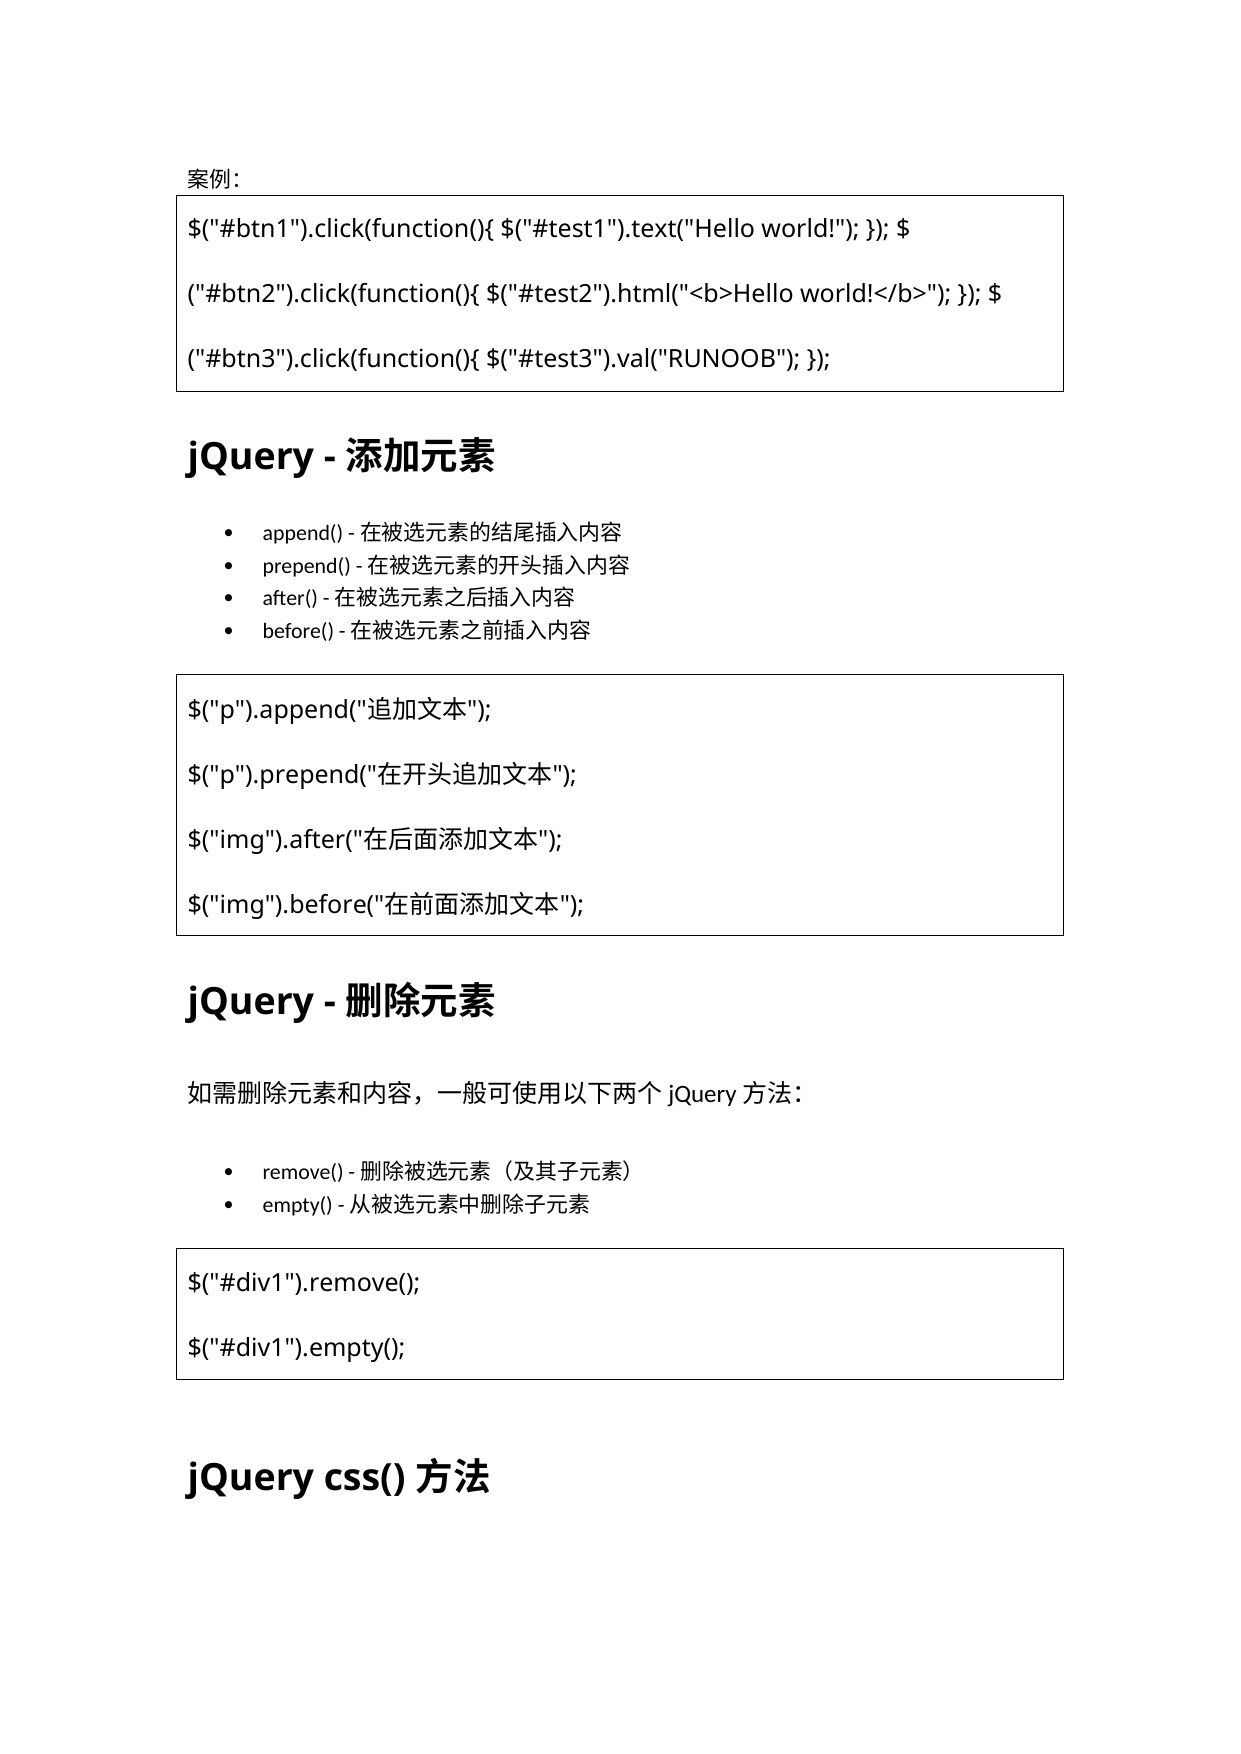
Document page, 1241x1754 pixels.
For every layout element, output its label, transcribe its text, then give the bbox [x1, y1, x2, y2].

text 案例： [187, 162, 1053, 194]
list after() - 在被选元素之后插入内容 [225, 580, 1053, 612]
table_header $("#div1").remove(); $("#div1").empty(); [177, 1249, 1063, 1379]
subtitle jQuery css() 方法 [187, 1442, 1053, 1507]
table_header $("p").append("追加文本"); $("p").prepend("在开头追加文本"); $("img").after("在后面添加文本"); $("img").before("在前面添加文本"); [177, 675, 1063, 935]
list before() - 在被选元素之前插入内容 [225, 612, 1053, 645]
subtitle jQuery - 添加元素 [187, 421, 1053, 486]
list empty() - 从被选元素中删除子元素 [225, 1186, 1053, 1219]
text 如需删除元素和内容，一般可使用以下两个 jQuery 方法： [187, 1059, 1053, 1124]
list prepend() - 在被选元素的开头插入内容 [225, 547, 1053, 580]
table_header $("#btn1").click(function(){ $("#test1").text("Hello world!"); }); $("#btn2").click(function(){ $("#test2").html("<b>Hello world!</b>"); }); $("#btn3").click(function(){ $("#test3").val("RUNOOB"); }); [177, 196, 1063, 391]
subtitle jQuery - 删除元素 [187, 965, 1053, 1030]
list remove() - 删除被选元素（及其子元素） [225, 1154, 1053, 1186]
list append() - 在被选元素的结尾插入内容 [225, 515, 1053, 547]
